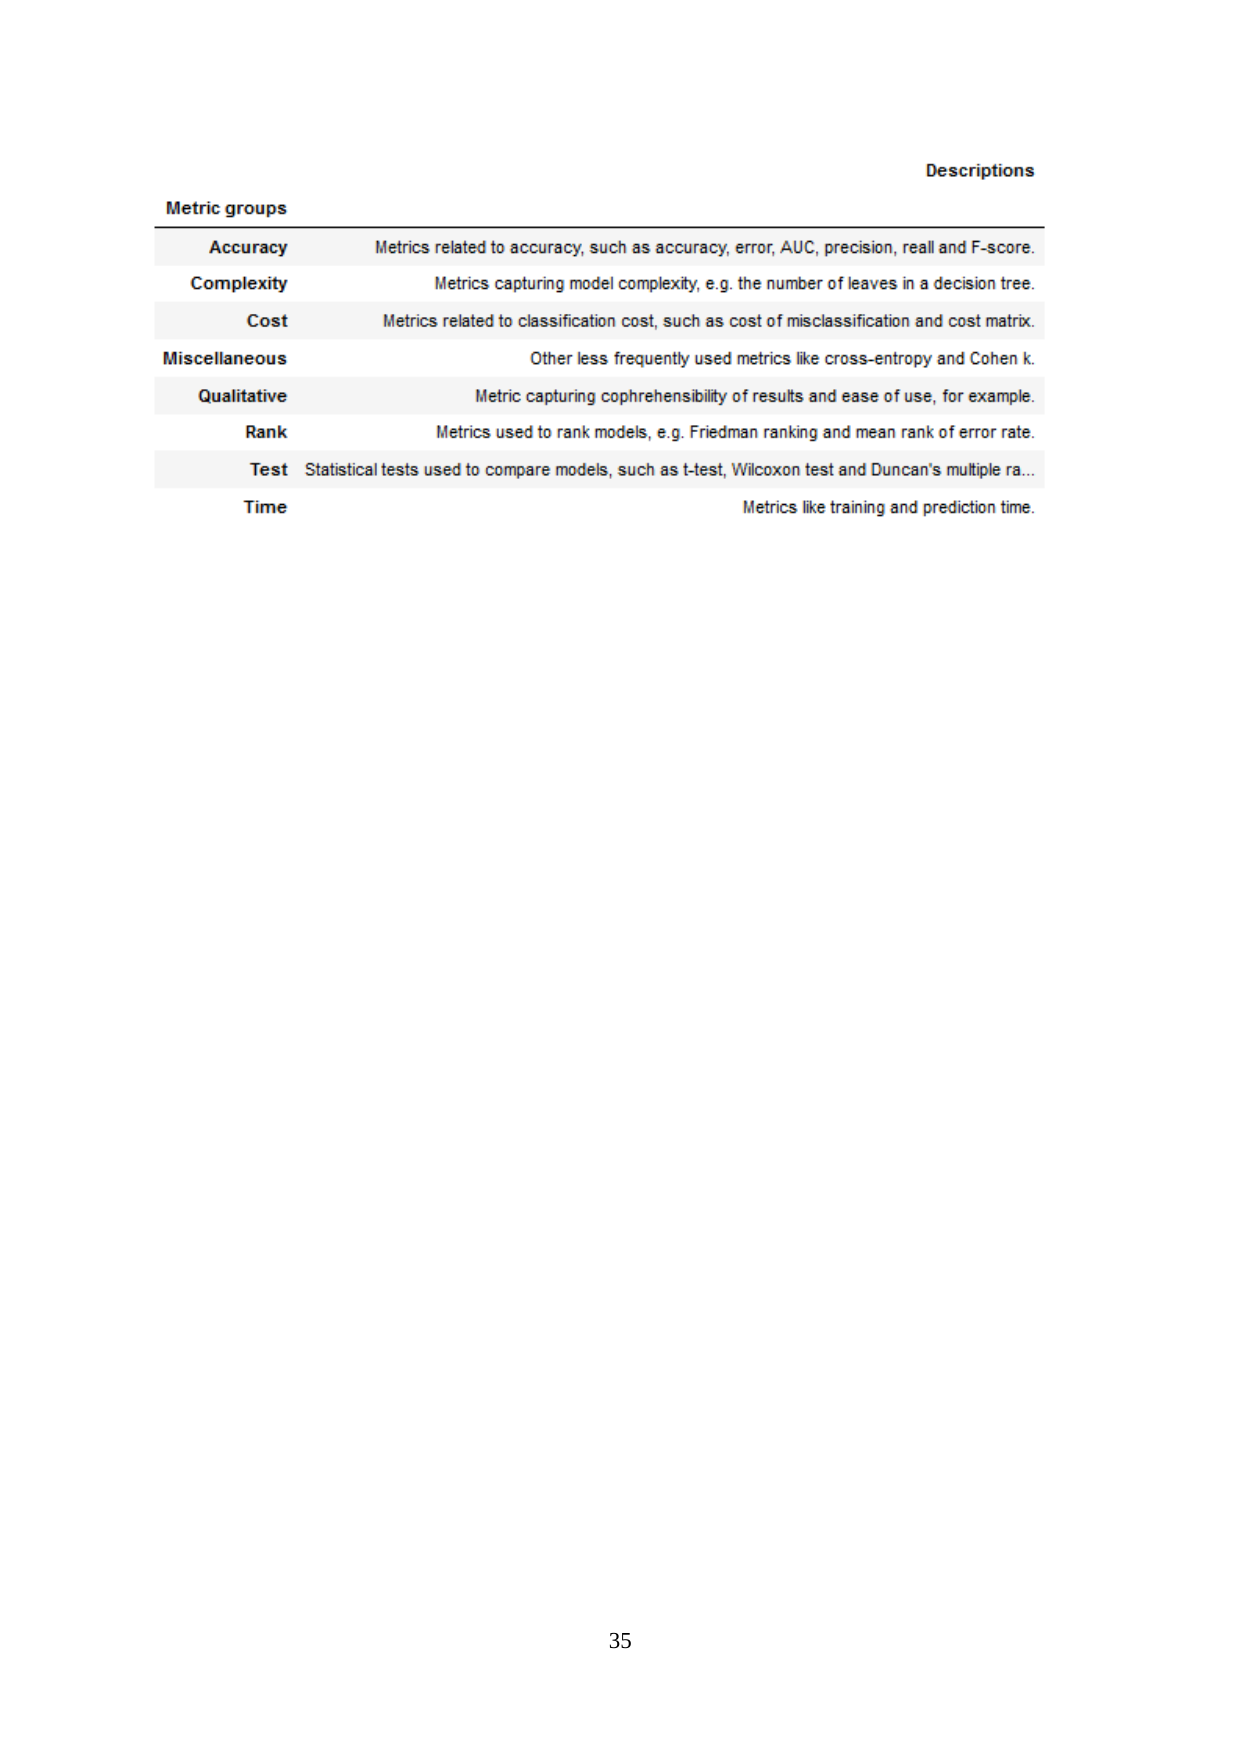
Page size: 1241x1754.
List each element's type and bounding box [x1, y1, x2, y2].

picture [147, 147, 1059, 540]
